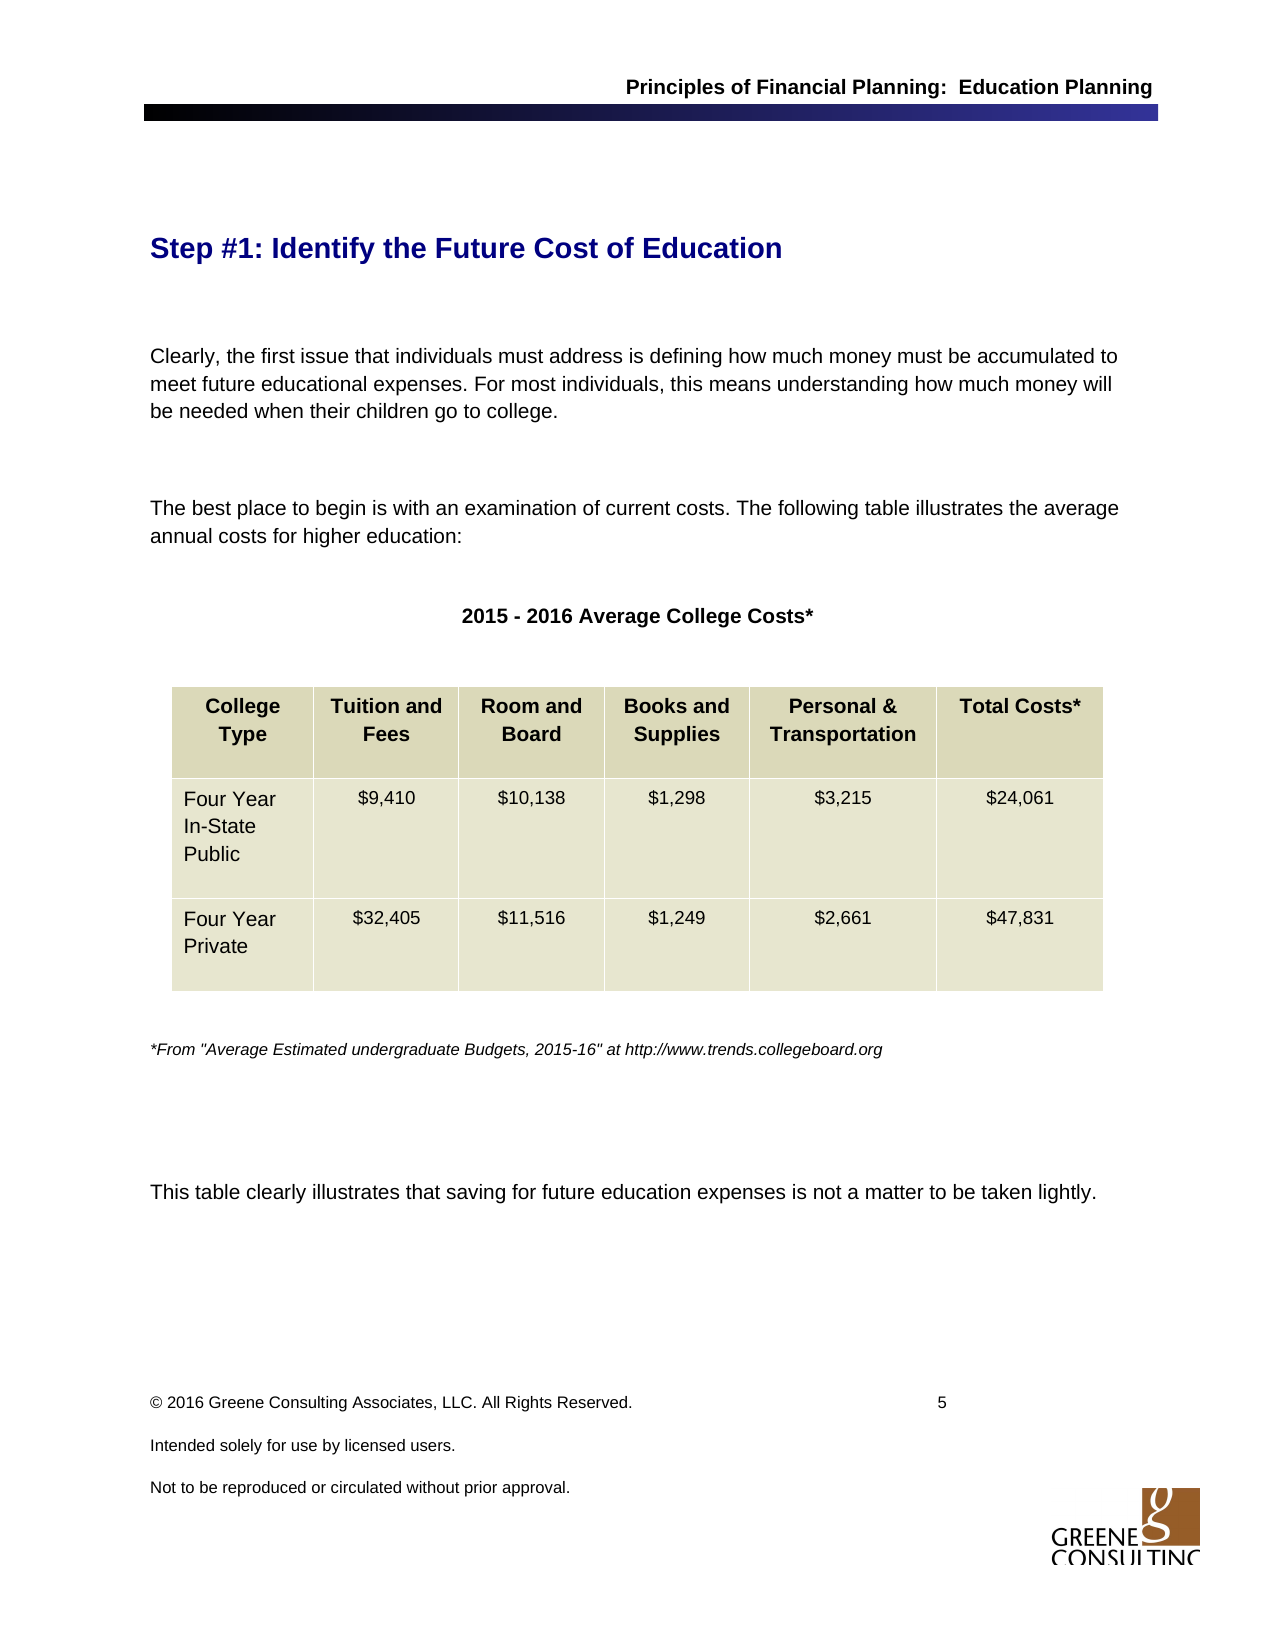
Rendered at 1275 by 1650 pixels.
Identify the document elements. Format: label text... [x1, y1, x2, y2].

table_cell $1,249 [605, 899, 749, 991]
text The best place to begin is with an examination of current costs. The following table illustrates the average annual costs for higher education: [150, 496, 1125, 547]
table_cell $2,661 [750, 899, 936, 991]
subtitle 2015 - 2016 Average College Costs* [150, 576, 1125, 627]
table_header Tuition and Fees [314, 687, 458, 778]
text This table clearly illustrates that saving for future education expenses is not a matter to be taken lightly. [150, 1180, 1125, 1204]
table_header Books and Supplies [605, 687, 749, 778]
table_cell $1,298 [605, 779, 749, 898]
table_cell Four Year In-State Public [172, 779, 313, 898]
table_cell $32,405 [314, 899, 458, 991]
table_cell Four Year Private [172, 899, 313, 991]
text *From "Average Estimated undergraduate Budgets, 2015-16" at http://www.trends.collegeboard.org [150, 1040, 1125, 1059]
table_header Personal & Transportation [750, 687, 936, 778]
text Clearly, the first issue that individuals must address is defining how much money must be accumulated to meet future educational expenses. For most individuals, this means understanding how much money will be needed when their children go to college. [150, 344, 1125, 423]
table_header College Type [172, 687, 313, 778]
picture [1050, 1488, 1200, 1564]
table_cell $10,138 [459, 779, 604, 898]
table_cell $3,215 [750, 779, 936, 898]
table_cell $24,061 [937, 779, 1103, 898]
table_header Room and Board [459, 687, 604, 778]
table_header Total Costs* [937, 687, 1103, 778]
table_cell $47,831 [937, 899, 1103, 991]
table_cell $11,516 [459, 899, 604, 991]
subtitle Step #1: Identify the Future Cost of Education [150, 231, 1125, 264]
table_cell $9,410 [314, 779, 458, 898]
